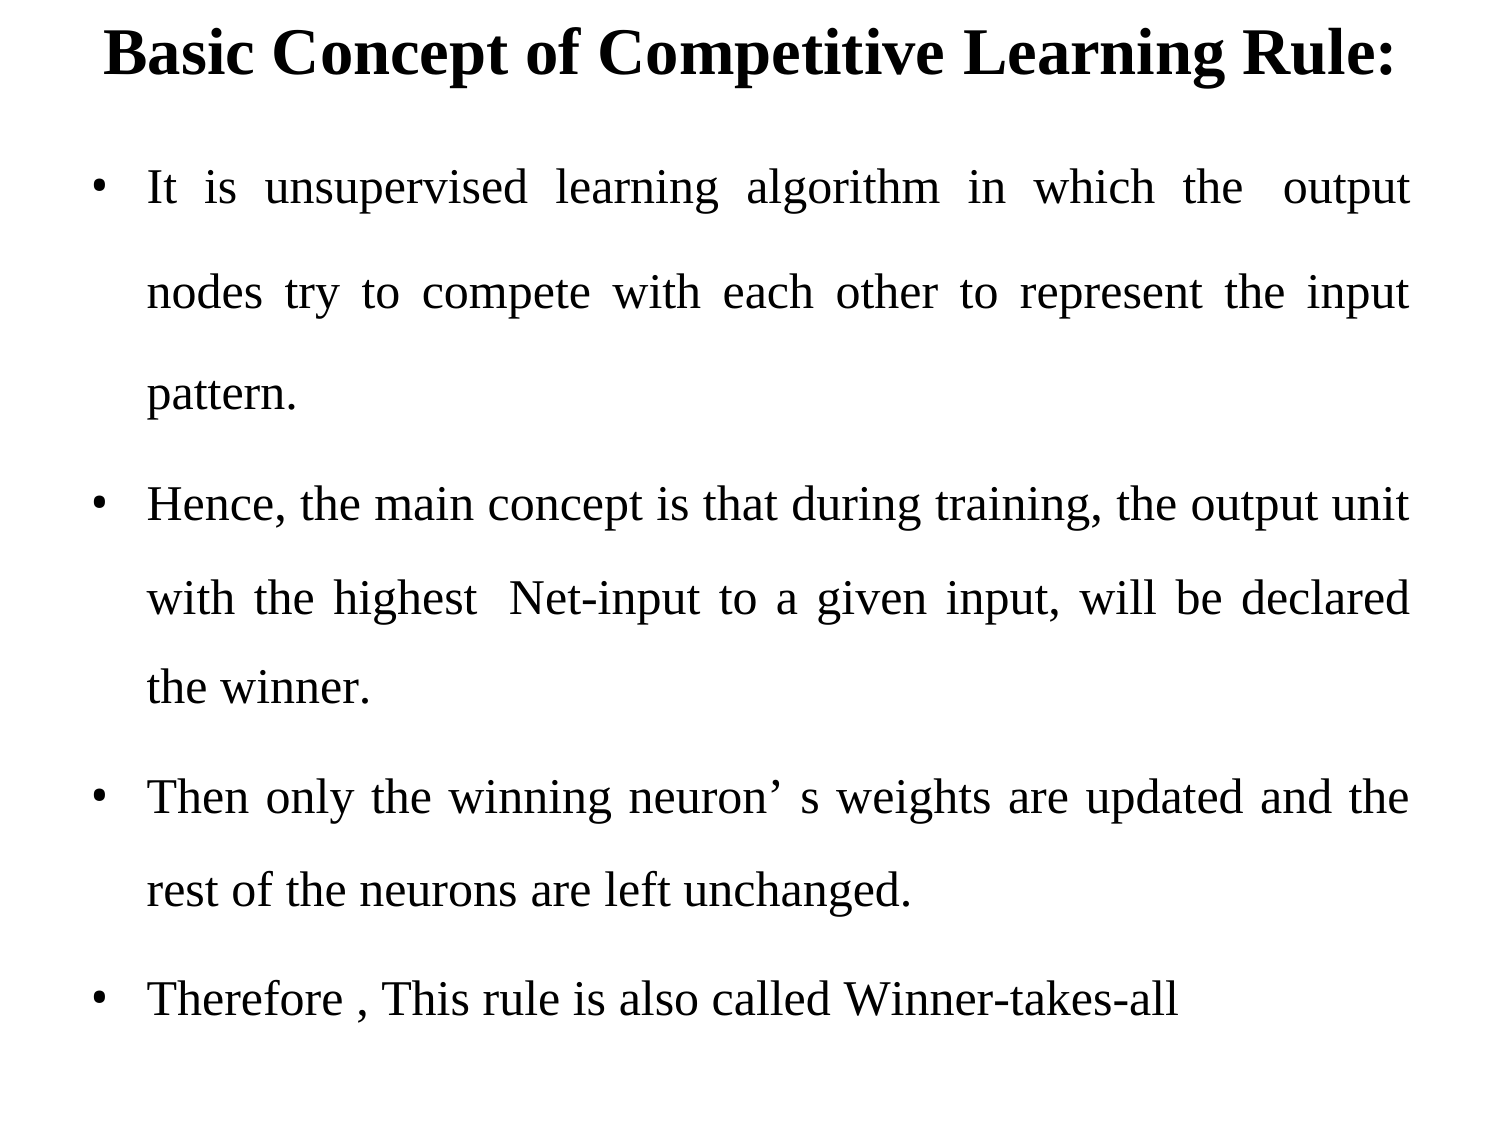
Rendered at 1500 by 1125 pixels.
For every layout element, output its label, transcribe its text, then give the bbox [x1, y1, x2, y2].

subtitle Basic Concept of Competitive Learning Rule: [103, 12, 1500, 89]
list Hence, the main concept is that during training, the output unit with the highest Net-input to a given input, will be declared the winner. [90, 467, 1411, 715]
subtitle Then only the winning neuron’ s weights are updated and the rest of the neurons are left unchanged. [90, 760, 1411, 918]
subtitle It is unsupervised learning algorithm in which the output nodes try to compete with each other to represent the input pattern. [90, 150, 1411, 420]
list Therefore , This rule is also called Winner-takes-all [90, 962, 1500, 1030]
